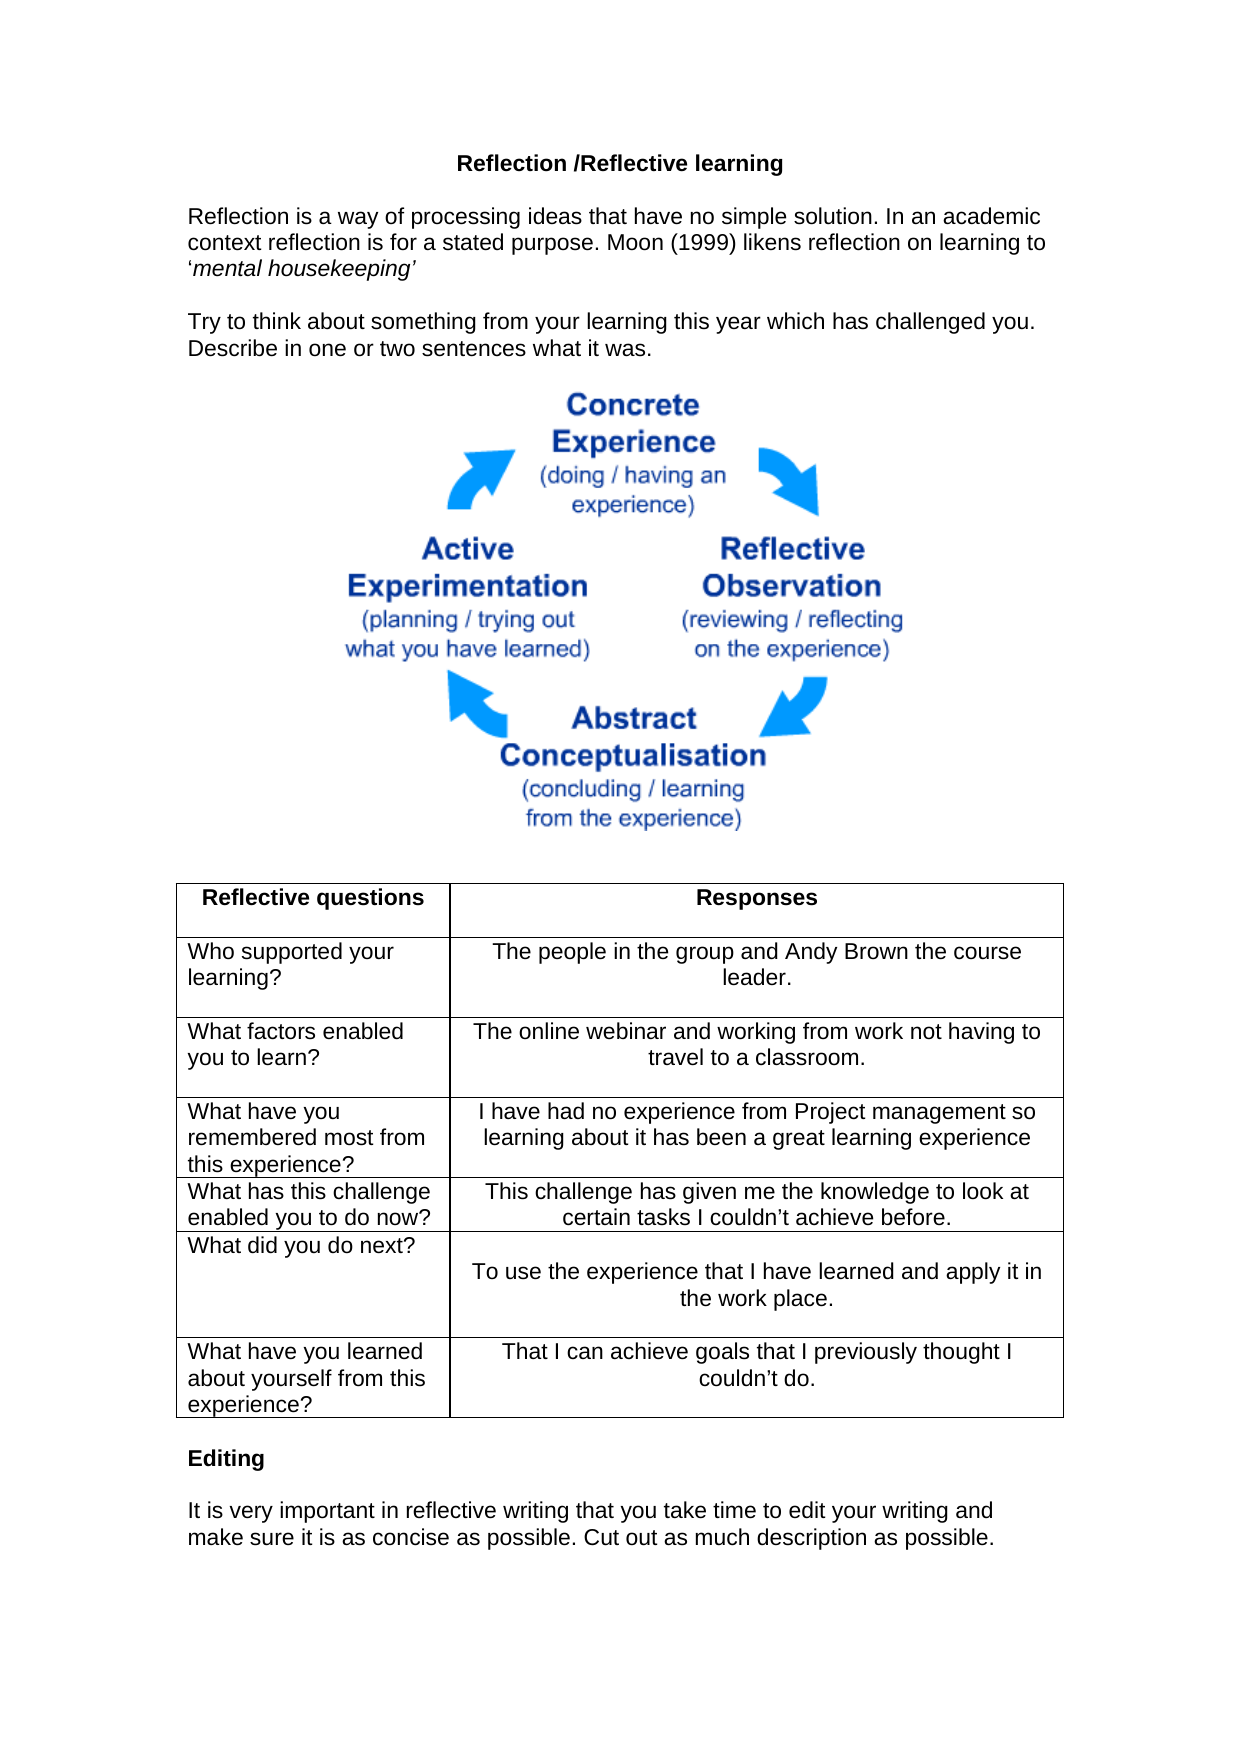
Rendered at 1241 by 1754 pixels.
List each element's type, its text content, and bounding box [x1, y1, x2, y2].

table_cell What did you do next? [177, 1232, 449, 1337]
text Try to think about something from your learning this year which has challenged you. Describe in one or two sentences what it was. [187, 308, 1053, 361]
table_cell That I can achieve goals that I previously thought I couldn’t do. [451, 1338, 1063, 1417]
table_cell What has this challenge enabled you to do now? [177, 1178, 449, 1231]
table_cell What have you learned about yourself from this experience? [177, 1338, 449, 1417]
text Reflection /Reflective learning [187, 150, 1053, 176]
table_cell Who supported your learning? [177, 938, 449, 1017]
table_header Reflective questions [177, 884, 449, 937]
table_cell The online webinar and working from work not having to travel to a classroom. [451, 1018, 1063, 1097]
table_cell To use the experience that I have learned and apply it in the work place. [451, 1232, 1063, 1337]
text It is very important in reflective writing that you take time to edit your writing and make sure it is as concise as possible. Cut out as much description as possible. [187, 1497, 1053, 1550]
table_cell I have had no experience from Project management so learning about it has been a great learning experience [451, 1098, 1063, 1177]
text Reflection is a way of processing ideas that have no simple solution. In an academic context reflection is for a stated purpose. Moon (1999) likens reflection on learning to ‘mental housekeeping’ [187, 203, 1053, 282]
table_cell The people in the group and Andy Brown the course leader. [451, 938, 1063, 1017]
text Editing [187, 1445, 1053, 1471]
table_cell What have you remembered most from this experience? [177, 1098, 449, 1177]
table_header Responses [451, 884, 1063, 937]
table_cell This challenge has given me the knowledge to look at certain tasks I couldn’t achieve before. [451, 1178, 1063, 1231]
table_cell What factors enabled you to learn? [177, 1018, 449, 1097]
picture [332, 389, 908, 831]
